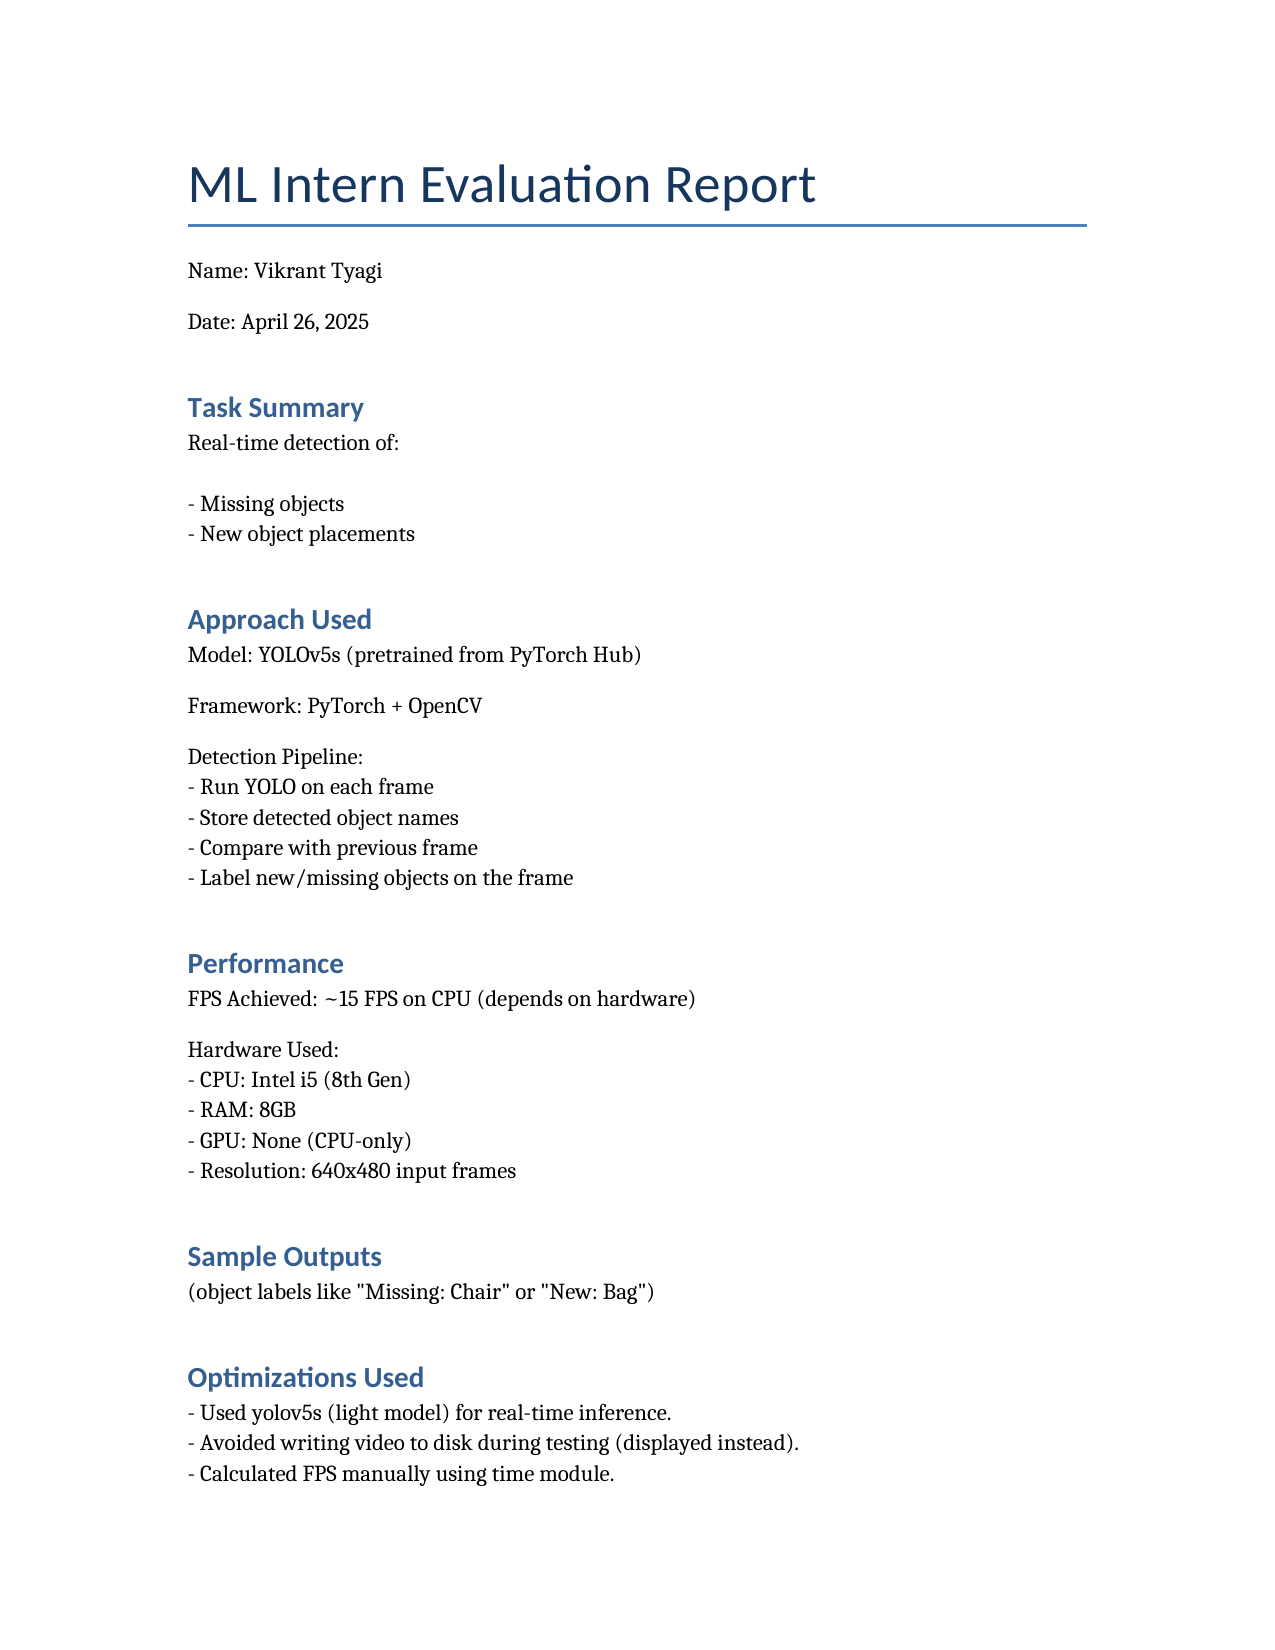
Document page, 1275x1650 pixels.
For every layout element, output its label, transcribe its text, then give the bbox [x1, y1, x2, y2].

text Framework: PyTorch + OpenCV [187, 693, 1087, 719]
text FPS Achieved: ~15 FPS on CPU (depends on hardware) [187, 986, 1087, 1012]
subtitle Sample Outputs [187, 1238, 1087, 1273]
title ML Intern Evaluation Report [187, 150, 1087, 227]
text Detection Pipeline: - Run YOLO on each frame - Store detected object names - Compare with previous frame - Label new/missing objects on the frame [187, 744, 1087, 891]
subtitle Approach Used [187, 601, 1087, 636]
text Hardware Used: - CPU: Intel i5 (8th Gen) - RAM: 8GB - GPU: None (CPU-only) - Resolution: 640x480 input frames [187, 1037, 1087, 1184]
text Real-time detection of: - Missing objects - New object placements [187, 430, 1087, 547]
text (object labels like "Missing: Chair" or "New: Bag") [187, 1279, 1087, 1305]
subtitle Optimizations Used [187, 1359, 1087, 1395]
text Date: April 26, 2025 [187, 309, 1087, 335]
subtitle Task Summary [187, 389, 1087, 425]
text Model: YOLOv5s (pretrained from PyTorch Hub) [187, 642, 1087, 668]
subtitle Performance [187, 945, 1087, 981]
text - Used yolov5s (light model) for real-time inference. - Avoided writing video to disk during testing (displayed instead). - Calculated FPS manually using time module. [187, 1400, 1087, 1487]
text Name: Vikrant Tyagi [187, 258, 1087, 284]
